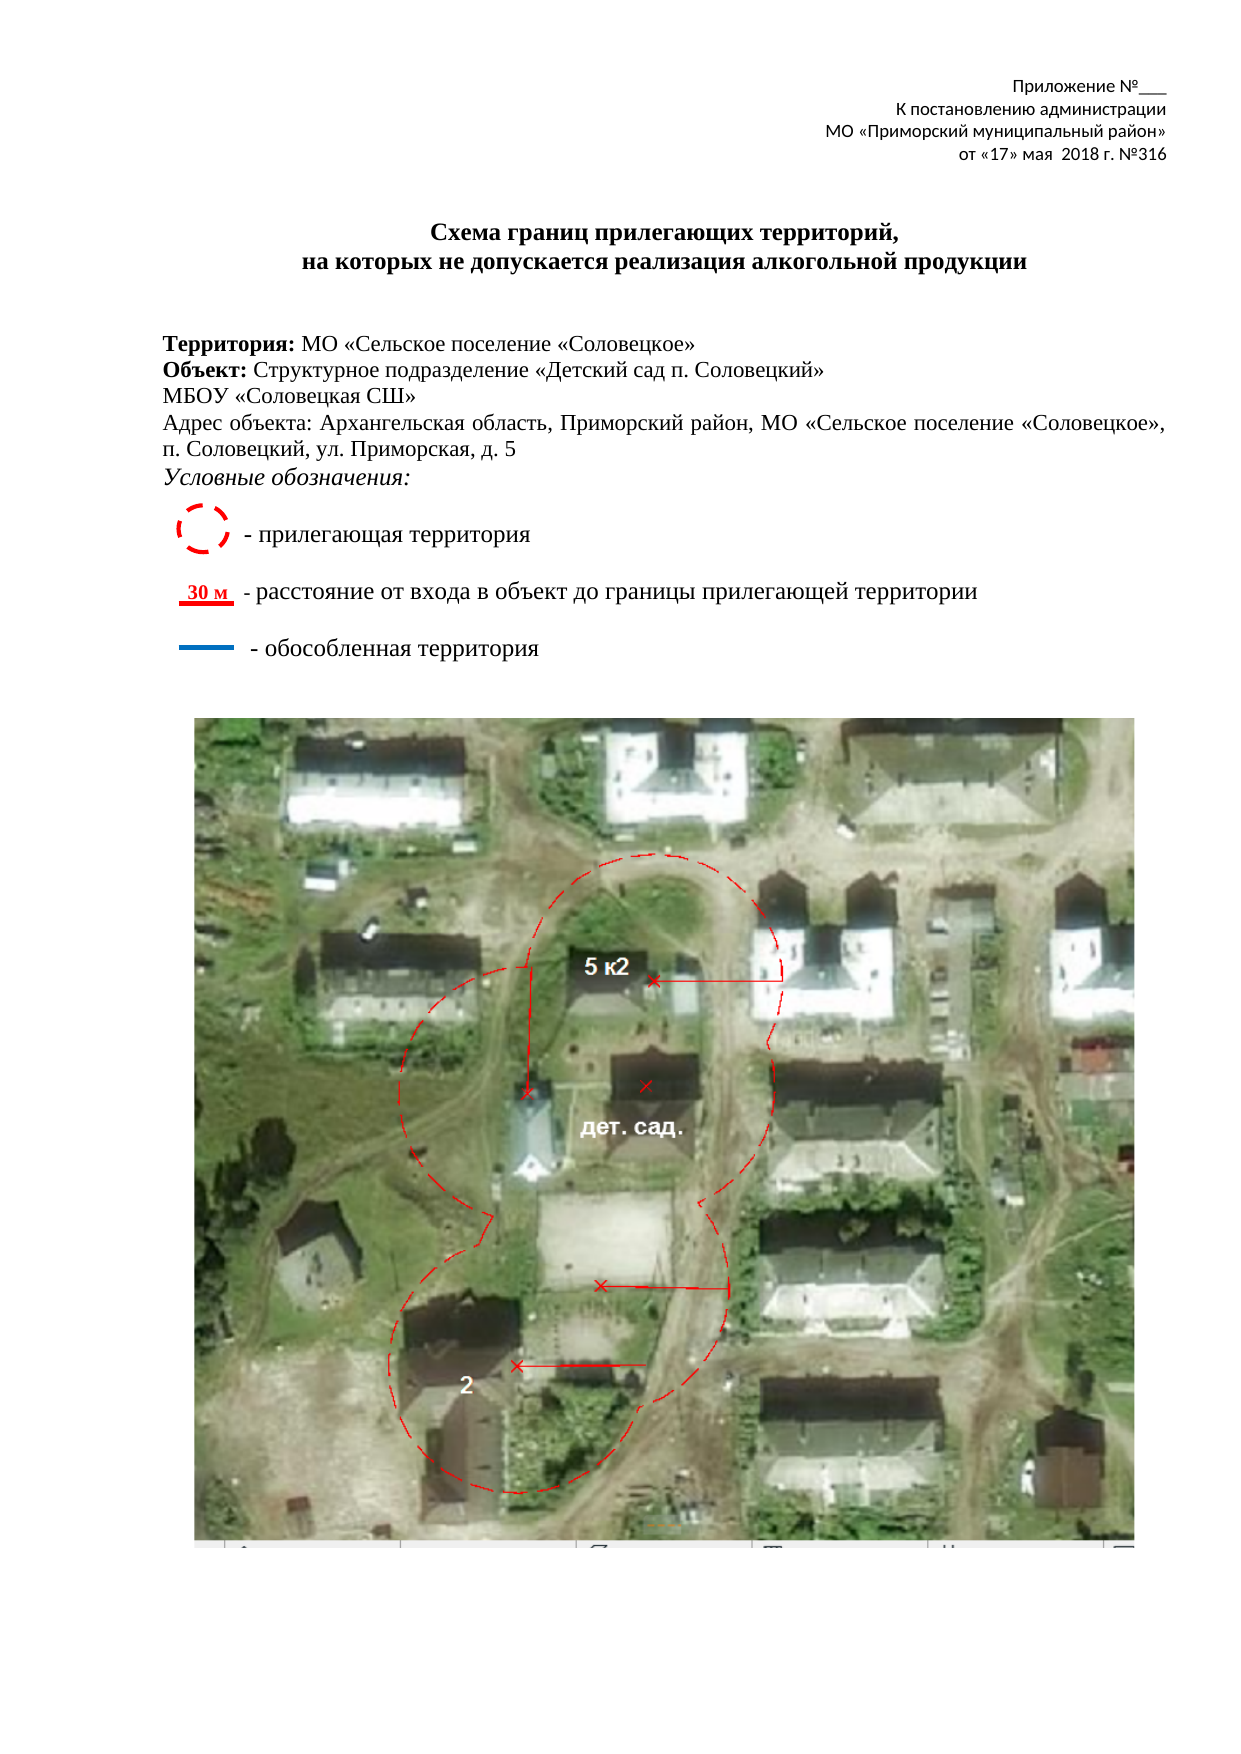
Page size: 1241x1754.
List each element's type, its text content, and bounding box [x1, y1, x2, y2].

text Условные обозначения: [162, 462, 1167, 490]
text МБОУ «Соловецкая СШ» [162, 383, 1167, 409]
text Адрес объекта: Архангельская область, Приморский район, МО «Сельское поселение «Соловецкое», п. Соловецкий, ул. Приморская, д. 5 [162, 409, 1167, 462]
text - расстояние от входа в объект до границы прилегающей территории [162, 576, 1167, 605]
text - обособленная территория [162, 633, 1167, 661]
text Схема границ прилегающих территорий, [162, 217, 1167, 246]
text Территория: МО «Сельское поселение «Соловецкое» [162, 330, 1167, 356]
text - прилегающая территория [162, 519, 1167, 548]
text на которых не допускается реализация алкогольной продукции [162, 246, 1167, 275]
picture [194, 718, 1135, 1548]
text Объект: Структурное подразделение «Детский сад п. Соловецкий» [162, 356, 1167, 383]
